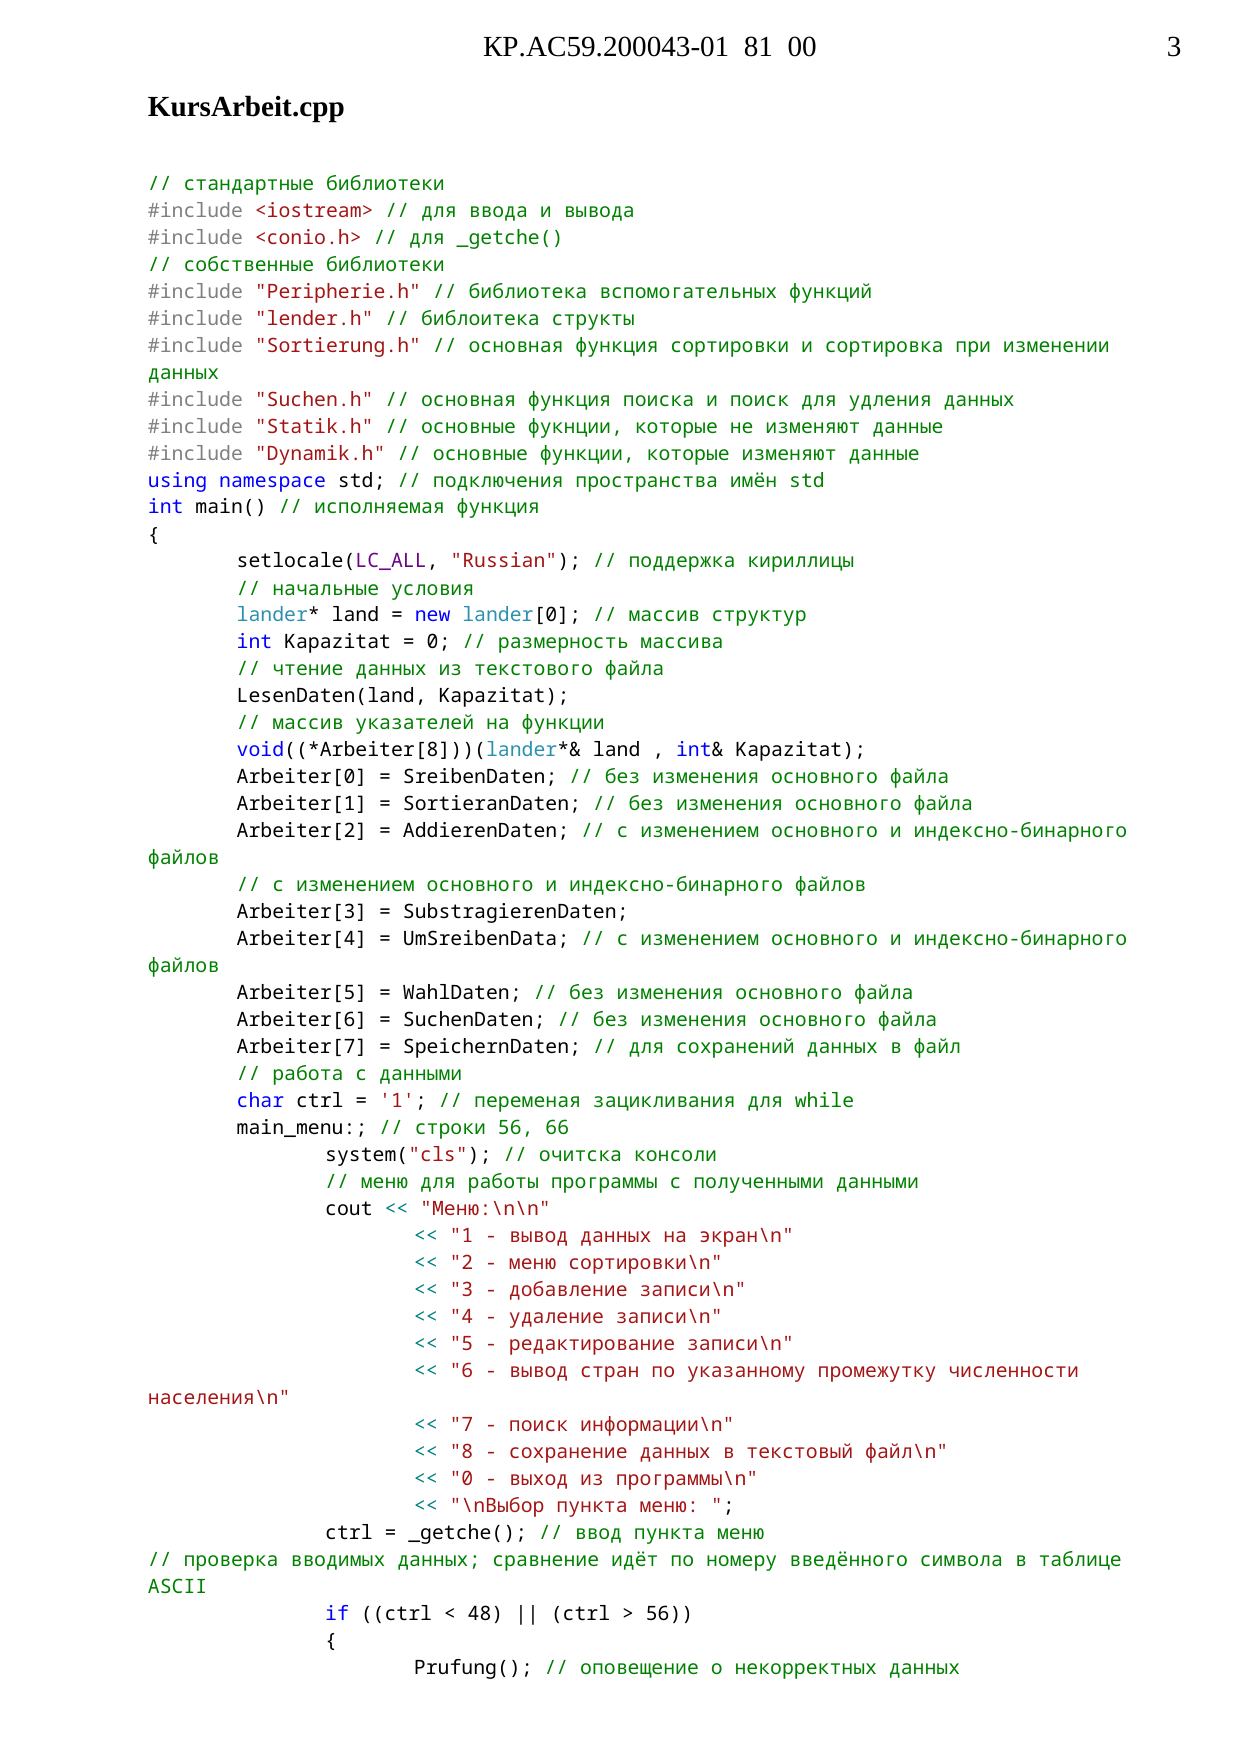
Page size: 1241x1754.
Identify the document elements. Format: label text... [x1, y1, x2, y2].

text #include "Statik.h" // основные фукнции, которые не изменяют данные [148, 412, 1181, 439]
text // стандартные библиотеки [148, 169, 1181, 196]
text char ctrl = '1'; // переменая зацикливания для while [148, 1086, 1181, 1113]
text Arbeiter[7] = SpeichernDaten; // для сохранений данных в файл [148, 1032, 1181, 1059]
text lander* land = new lander[0]; // массив структур [148, 601, 1181, 628]
text Arbeiter[4] = UmSreibenData; // с изменением основного и индексно-бинарного файлов [148, 924, 1181, 978]
text system("cls"); // очитска консоли [148, 1140, 1181, 1167]
text Prufung(); // оповещение о некорректных данных [148, 1653, 1181, 1680]
text Arbeiter[0] = SreibenDaten; // без изменения основного файла [148, 763, 1181, 789]
text // собственные библиотеки [148, 250, 1181, 277]
text setlocale(LC_ALL, "Russian"); // поддержка кириллицы [148, 547, 1181, 574]
text #include "Suchen.h" // основная функция поиска и поиск для удления данных [148, 385, 1181, 412]
text using namespace std; // подключения пространства имён std [148, 466, 1181, 493]
text { [148, 520, 1181, 547]
text << "6 - вывод стран по указанному промежутку численности населения\n" [148, 1356, 1181, 1410]
text << "\nВыбор пункта меню: "; [148, 1491, 1181, 1518]
text int main() // исполняемая функция [148, 493, 1181, 520]
text << "5 - редактирование записи\n" [148, 1329, 1181, 1356]
text // чтение данных из текстового файла [148, 655, 1181, 682]
text Arbeiter[2] = AddierenDaten; // с изменением основного и индексно-бинарного файлов [148, 817, 1181, 871]
text #include "Dynamik.h" // основные функции, которые изменяют данные [148, 439, 1181, 466]
text if ((ctrl < 48) || (ctrl > 56)) [148, 1599, 1181, 1626]
text Arbeiter[6] = SuchenDaten; // без изменения основного файла [148, 1005, 1181, 1032]
text int Kapazitat = 0; // размерность массива [148, 628, 1181, 655]
text << "4 - удаление записи\n" [148, 1302, 1181, 1329]
text // массив указателей на функции [148, 709, 1181, 736]
text #include <conio.h> // для _getche() [148, 223, 1181, 250]
text << "0 - выход из программы\n" [148, 1464, 1181, 1491]
text // меню для работы программы с полученными данными [148, 1167, 1181, 1194]
text Arbeiter[1] = SortieranDaten; // без изменения основного файла [148, 789, 1181, 817]
text Arbeiter[3] = SubstragierenDaten; [148, 897, 1181, 924]
text << "1 - вывод данных на экран\n" [148, 1221, 1181, 1248]
text main_menu:; // строки 56, 66 [148, 1113, 1181, 1140]
text #include <iostream> // для ввода и вывода [148, 196, 1181, 223]
text LesenDaten(land, Kapazitat); [148, 682, 1181, 709]
text ctrl = _getche(); // ввод пункта меню [148, 1518, 1181, 1545]
text #include "Peripherie.h" // библиотека вспомогательных функций [148, 277, 1181, 304]
text << "7 - поиск информации\n" [148, 1410, 1181, 1437]
text << "2 - меню сортировки\n" [148, 1248, 1181, 1275]
text #include "Sortierung.h" // основная функция сортировки и сортировка при изменении данных [148, 331, 1181, 385]
text // начальные условия [148, 574, 1181, 601]
text { [148, 1626, 1181, 1653]
text #include "lender.h" // библоитека структы [148, 304, 1181, 331]
text KursArbeit.cpp [148, 89, 1181, 122]
text // с изменением основного и индексно-бинарного файлов [148, 871, 1181, 897]
text // проверка вводимых данных; сравнение идёт по номеру введённого символа в таблице ASCII [148, 1545, 1181, 1599]
text void((*Arbeiter[8]))(lander*& land , int& Kapazitat); [148, 736, 1181, 763]
text // работа с данными [148, 1059, 1181, 1086]
text << "8 - сохранение данных в текстовый файл\n" [148, 1437, 1181, 1464]
text Arbeiter[5] = WahlDaten; // без изменения основного файла [148, 978, 1181, 1005]
text << "3 - добавление записи\n" [148, 1275, 1181, 1302]
text cout << "Меню:\n\n" [148, 1194, 1181, 1221]
